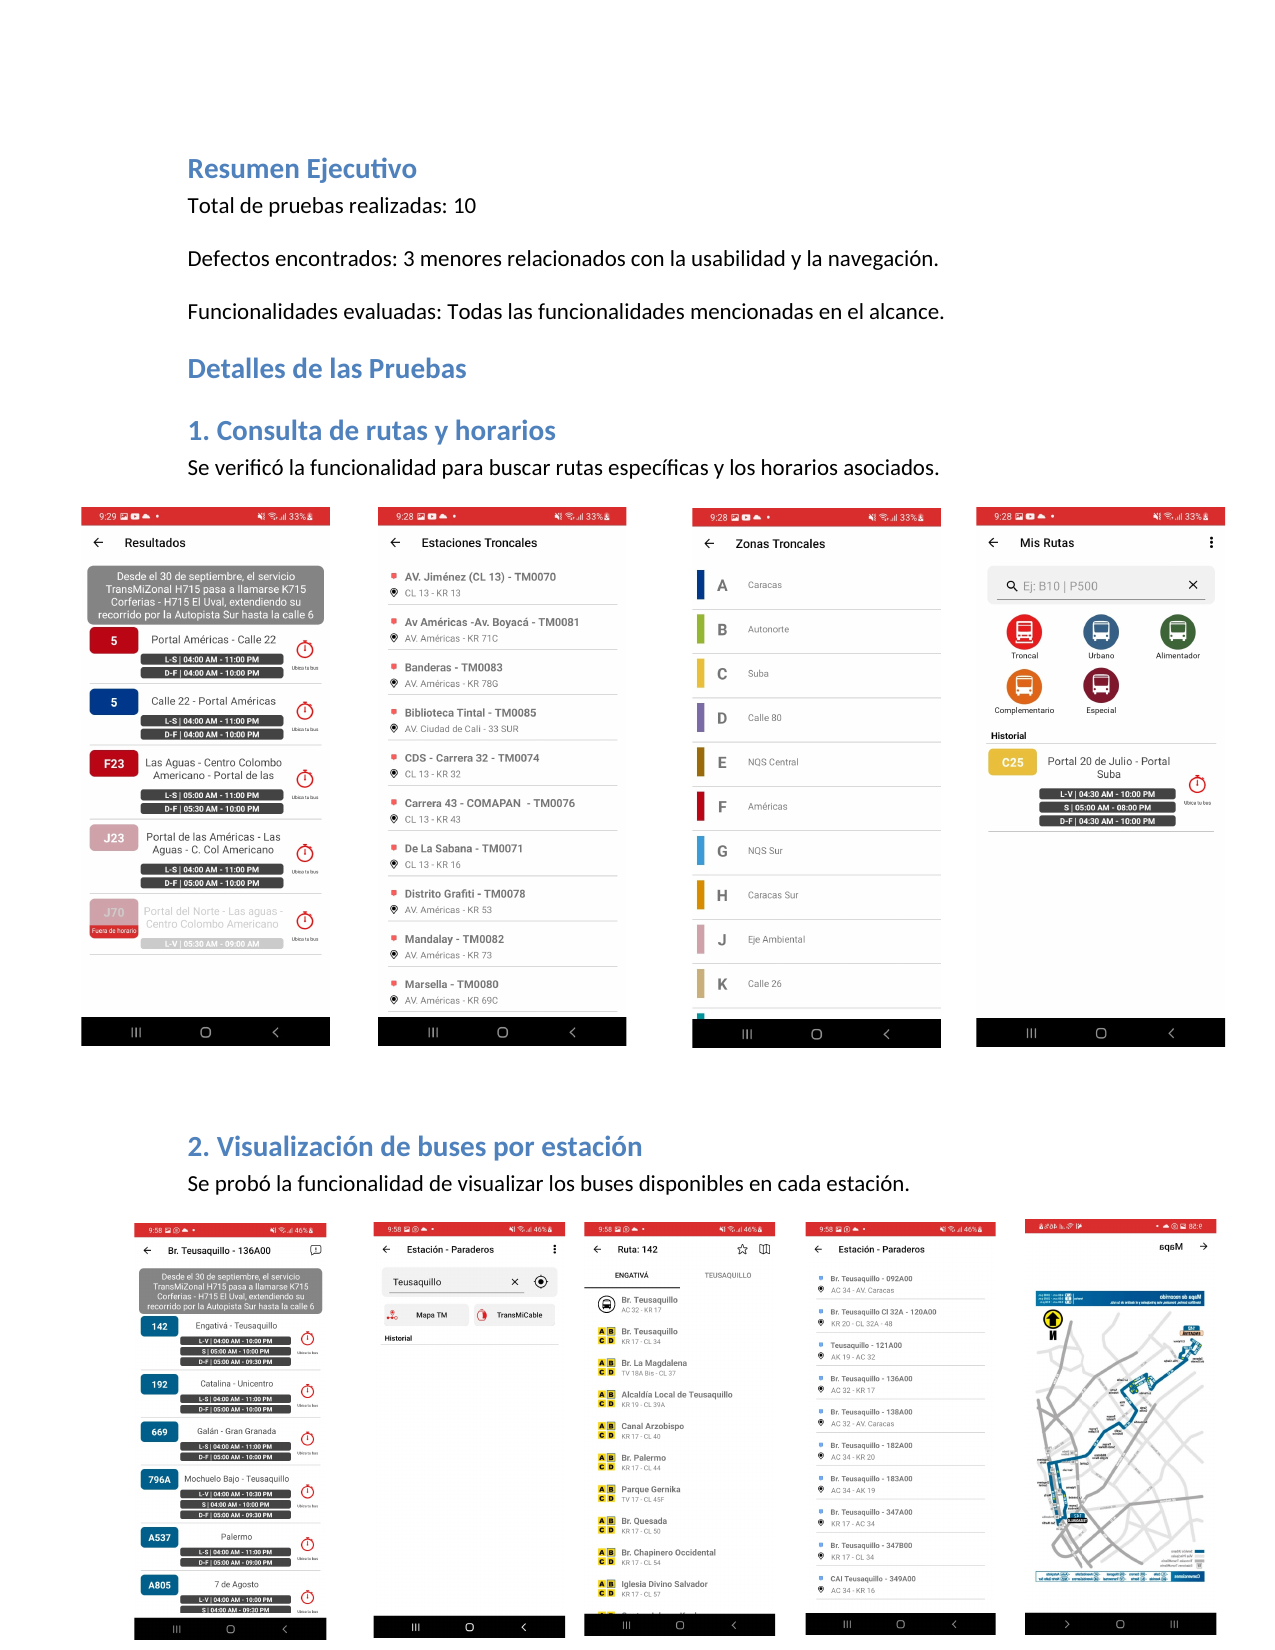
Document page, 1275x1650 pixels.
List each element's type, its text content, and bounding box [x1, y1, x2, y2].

picture [378, 507, 627, 1046]
picture [584, 1222, 775, 1636]
picture [81, 507, 330, 1046]
subtitle 1. Consulta de rutas y horarios [187, 412, 1087, 447]
picture [976, 507, 1225, 1047]
subtitle 2. Visualización de buses por estación [187, 1128, 1087, 1163]
text Se verificó la funcionalidad para buscar rutas específicas y los horarios asociados. [187, 453, 1087, 481]
text Funcionalidades evaluadas: Todas las funcionalidades mencionadas en el alcance. [187, 297, 1087, 325]
subtitle Detalles de las Pruebas [187, 350, 1087, 386]
text Defectos encontrados: 3 menores relacionados con la usabilidad y la navegación. [187, 244, 1087, 272]
text Se probó la funcionalidad de visualizar los buses disponibles en cada estación. [187, 1169, 1087, 1197]
picture [373, 1222, 566, 1638]
subtitle Resumen Ejecutivo [187, 150, 1087, 186]
picture [134, 1223, 327, 1640]
picture [805, 1222, 996, 1635]
picture [692, 508, 941, 1048]
text Total de pruebas realizadas: 10 [187, 191, 1087, 219]
picture [1025, 1219, 1217, 1635]
